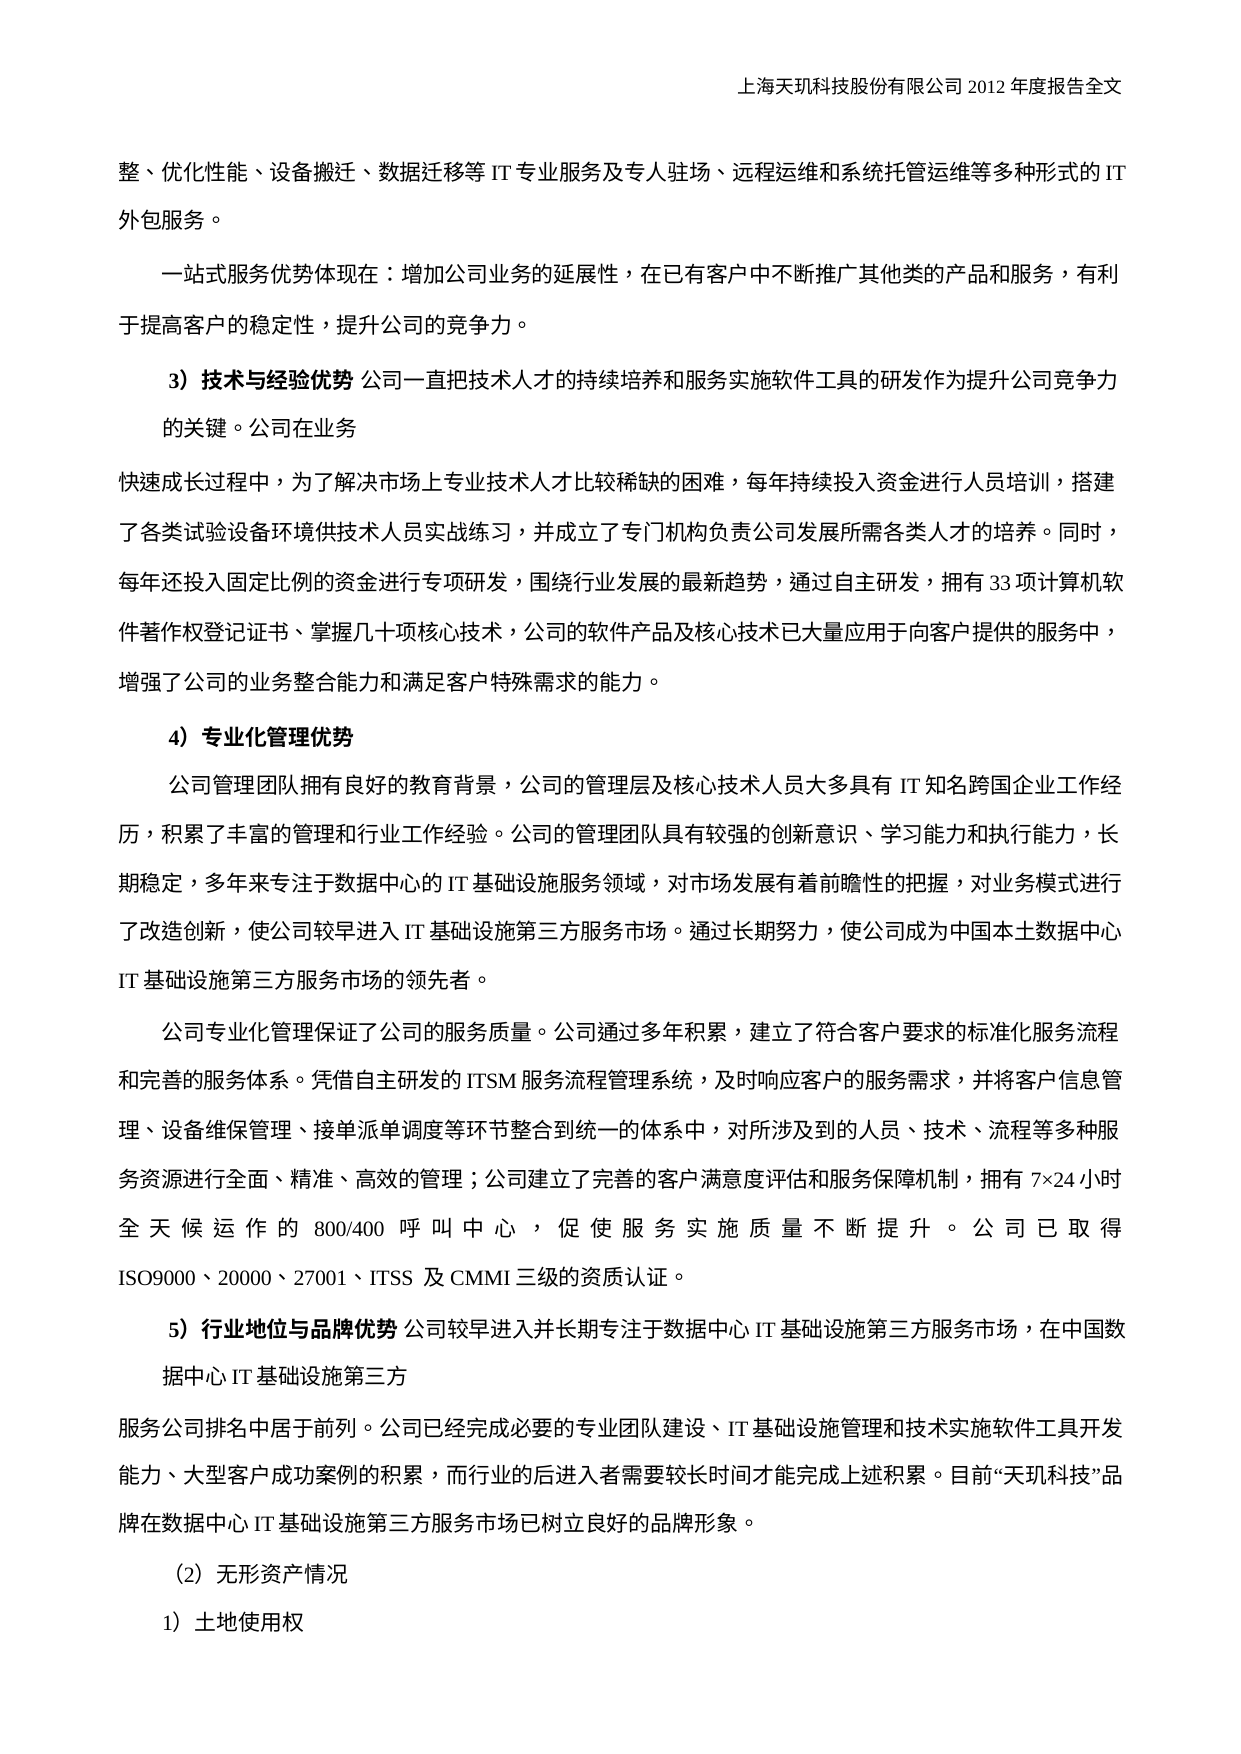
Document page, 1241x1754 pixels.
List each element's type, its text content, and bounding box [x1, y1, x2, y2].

text 5）行业地位与品牌优势 公司较早进入并长期专注于数据中心IT基础设施第三方服务市场，在中国数据中心IT基础设施第三方 [162, 1313, 1134, 1391]
text 一站式服务优势体现在：增加公司业务的延展性，在已有客户中不断推广其他类的产品和服务，有利 于提高客户的稳定性，提升公司的竞争力。 [118, 259, 1123, 339]
text 公司管理团队拥有良好的教育背景，公司的管理层及核心技术人员大多具有IT知名跨国企业工作经 历，积累了丰富的管理和行业工作经验。公司的管理团队具有较强的创新意识、学习能力和执行能力，长 期稳定，多年来专注于数据中心的IT基础设施服务领域，对市场发展有着前瞻性的把握，对业务模式进行 了改造创新，使公司较早进入IT基础设施第三方服务市场。通过长期努力，使公司成为中国本土数据中心 IT基础设施第三方服务市场的领先者。 [118, 771, 1123, 994]
text 快速成长过程中，为了解决市场上专业技术人才比较稀缺的困难，每年持续投入资金进行人员培训，搭建 了各类试验设备环境供技术人员实战练习，并成立了专门机构负责公司发展所需各类人才的培养。同时， 每年还投入固定比例的资金进行专项研发，围绕行业发展的最新趋势，通过自主研发，拥有33项计算机软 件著作权登记证书、掌握几十项核心技术，公司的软件产品及核心技术已大量应用于向客户提供的服务中， 增强了公司的业务整合能力和满足客户特殊需求的能力。 [118, 467, 1134, 697]
text 公司专业化管理保证了公司的服务质量。公司通过多年积累，建立了符合客户要求的标准化服务流程 和完善的服务体系。凭借自主研发的ITSM服务流程管理系统，及时响应客户的服务需求，并将客户信息管 理、设备维保管理、接单派单调度等环节整合到统一的体系中，对所涉及到的人员、技术、流程等多种服 务资源进行全面、精准、高效的管理；公司建立了完善的客户满意度评估和服务保障机制，拥有7×24小时 全天候运作的800/400呼叫中心，促使服务实施质量不断提升。公司已取得ISO9000、20000、27001、ITSS 及CMMI三级的资质认证。 [118, 1016, 1123, 1292]
subtitle 4）专业化管理优势 [168, 722, 1134, 752]
text 3）技术与经验优势 公司一直把技术人才的持续培养和服务实施软件工具的研发作为提升公司竞争力的关键。公司在业务 [162, 365, 1134, 442]
text （2）无形资产情况 [162, 1559, 1134, 1589]
text 服务公司排名中居于前列。公司已经完成必要的专业团队建设、IT基础设施管理和技术实施软件工具开发 能力、大型客户成功案例的积累，而行业的后进入者需要较长时间才能完成上述积累。目前“天玑科技”品 牌在数据中心IT基础设施第三方服务市场已树立良好的品牌形象。 [118, 1412, 1123, 1537]
text 1）土地使用权 [162, 1607, 1134, 1637]
text 整、优化性能、设备搬迁、数据迁移等IT专业服务及专人驻场、远程运维和系统托管运维等多种形式的IT 外包服务。 [118, 157, 1134, 234]
